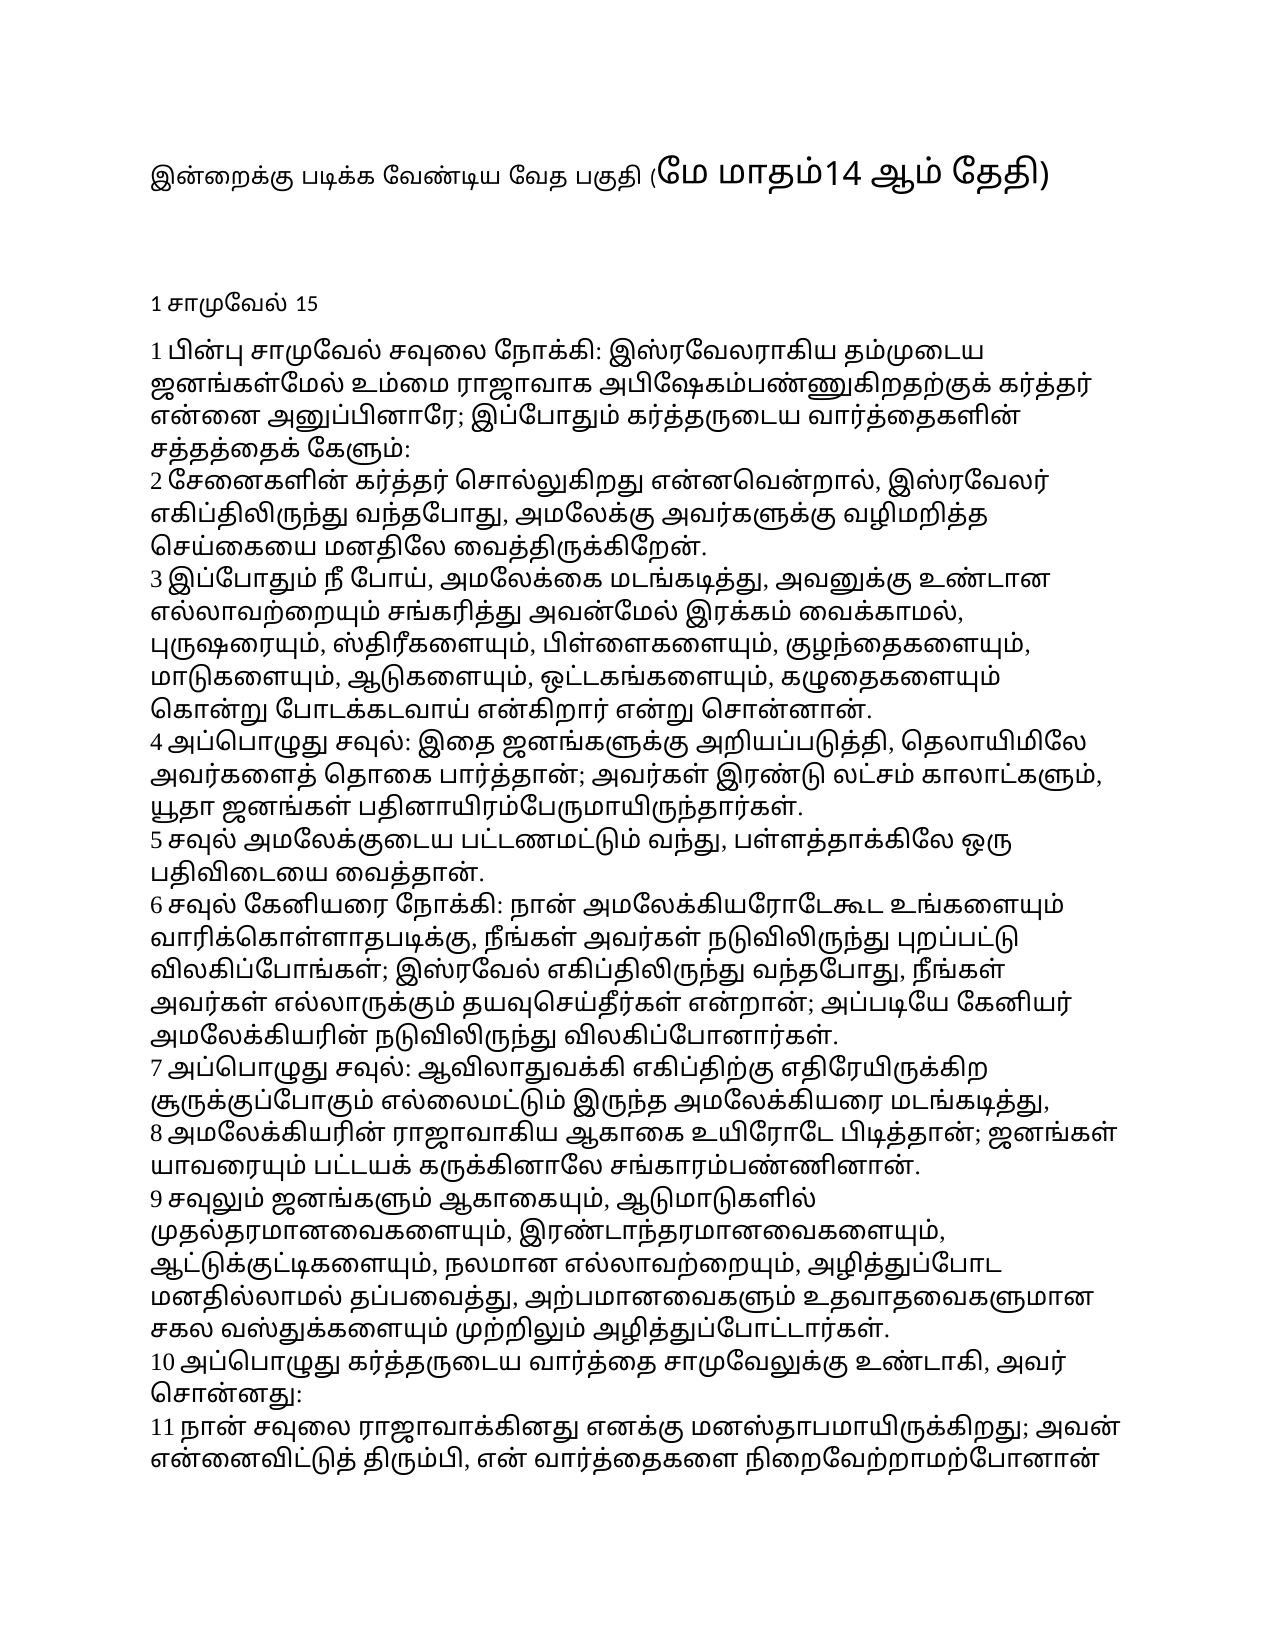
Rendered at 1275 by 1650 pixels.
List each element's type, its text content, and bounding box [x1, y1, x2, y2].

text 8அமலேக்கியரின் ராஜாவாகிய ஆகாகை உயிரோடே பிடித்தான்; ஜனங்கள் யாவரையும் பட்டயக் கருக்கினாலே சங்காரம்பண்ணினான். [150, 1118, 1125, 1184]
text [150, 1412, 1125, 1477]
text 6சவுல் கேனியரை நோக்கி: நான் அமலேக்கியரோடேகூட உங்களையும் வாரிக்கொள்ளாதபடிக்கு, நீங்கள் அவர்கள் நடுவிலிருந்து புறப்பட்டு விலகிப்போங்கள்; இஸ்ரவேல் எகிப்திலிருந்து வந்தபோது, நீங்கள் அவர்கள் எல்லாருக்கும் தயவுசெய்தீர்கள் என்றான்; அப்படியே கேனியர் அமலேக்கியரின் நடுவிலிருந்து விலகிப்போனார்கள். [150, 890, 1125, 1053]
text 7அப்பொழுது சவுல்: ஆவிலாதுவக்கி எகிப்திற்கு எதிரேயிருக்கிற சூருக்குப்போகும் எல்லைமட்டும் இருந்த அமலேக்கியரை மடங்கடித்து, [150, 1053, 1125, 1118]
text இன்றைக்கு படிக்க வேண்டிய வேத பகு‌தி (மே மாதம்14 ஆம் தேதி) [150, 150, 1125, 195]
text 1 சாமுவேல் 15 [150, 289, 1125, 317]
text 4அப்பொழுது சவுல்: இதை ஜனங்களுக்கு அறியப்படுத்தி, தெலாயிமிலே அவர்களைத் தொகை பார்த்தான்; அவர்கள் இரண்டு லட்சம் காலாட்களும், யூதா ஜனங்கள் பதினாயிரம்பேருமாயிருந்தார்கள். [150, 727, 1125, 825]
text 3இப்போதும் நீ போய், அமலேக்கை மடங்கடித்து, அவனுக்கு உண்டான எல்லாவற்றையும் சங்கரித்து அவன்மேல் இரக்கம் வைக்காமல், புருஷரையும், ஸ்திரீகளையும், பிள்ளைகளையும், குழந்தைகளையும், மாடுகளையும், ஆடுகளையும், ஒட்டகங்களையும், கழுதைகளையும் கொன்று போடக்கடவாய் என்கிறார் என்று சொன்னான். [150, 564, 1125, 727]
text 9சவுலும் ஜனங்களும் ஆகாகையும், ஆடுமாடுகளில் முதல்தரமானவைகளையும், இரண்டாந்தரமானவைகளையும், ஆட்டுக்குட்டிகளையும், நலமான எல்லாவற்றையும், அழித்துப்போட மனதில்லாமல் தப்பவைத்து, அற்பமானவைகளும் உதவாதவைகளுமான சகல வஸ்துக்களையும் முற்றிலும் அழித்துப்போட்டார்கள். [150, 1184, 1125, 1347]
text 10அப்பொழுது கர்த்தருடைய வார்த்தை சாமுவேலுக்கு உண்டாகி, அவர் சொன்னது: [150, 1347, 1125, 1412]
text 5சவுல் அமலேக்குடைய பட்டணமட்டும் வந்து, பள்ளத்தாக்கிலே ஒரு பதிவிடையை வைத்தான். [150, 825, 1125, 890]
text 2சேனைகளின் கர்த்தர் சொல்லுகிறது என்னவென்றால், இஸ்ரவேலர் எகிப்திலிருந்து வந்தபோது, அமலேக்கு அவர்களுக்கு வழிமறித்த செய்கையை மனதிலே வைத்திருக்கிறேன். [150, 466, 1125, 564]
text 1பின்பு சாமுவேல் சவுலை நோக்கி: இஸ்ரவேலராகிய தம்முடைய ஜனங்கள்மேல் உம்மை ராஜாவாக அபிஷேகம்பண்ணுகிறதற்குக் கர்த்தர் என்னை அனுப்பினாரே; இப்போதும் கர்த்தருடைய வார்த்தைகளின் சத்தத்தைக் கேளும்: [150, 336, 1125, 466]
